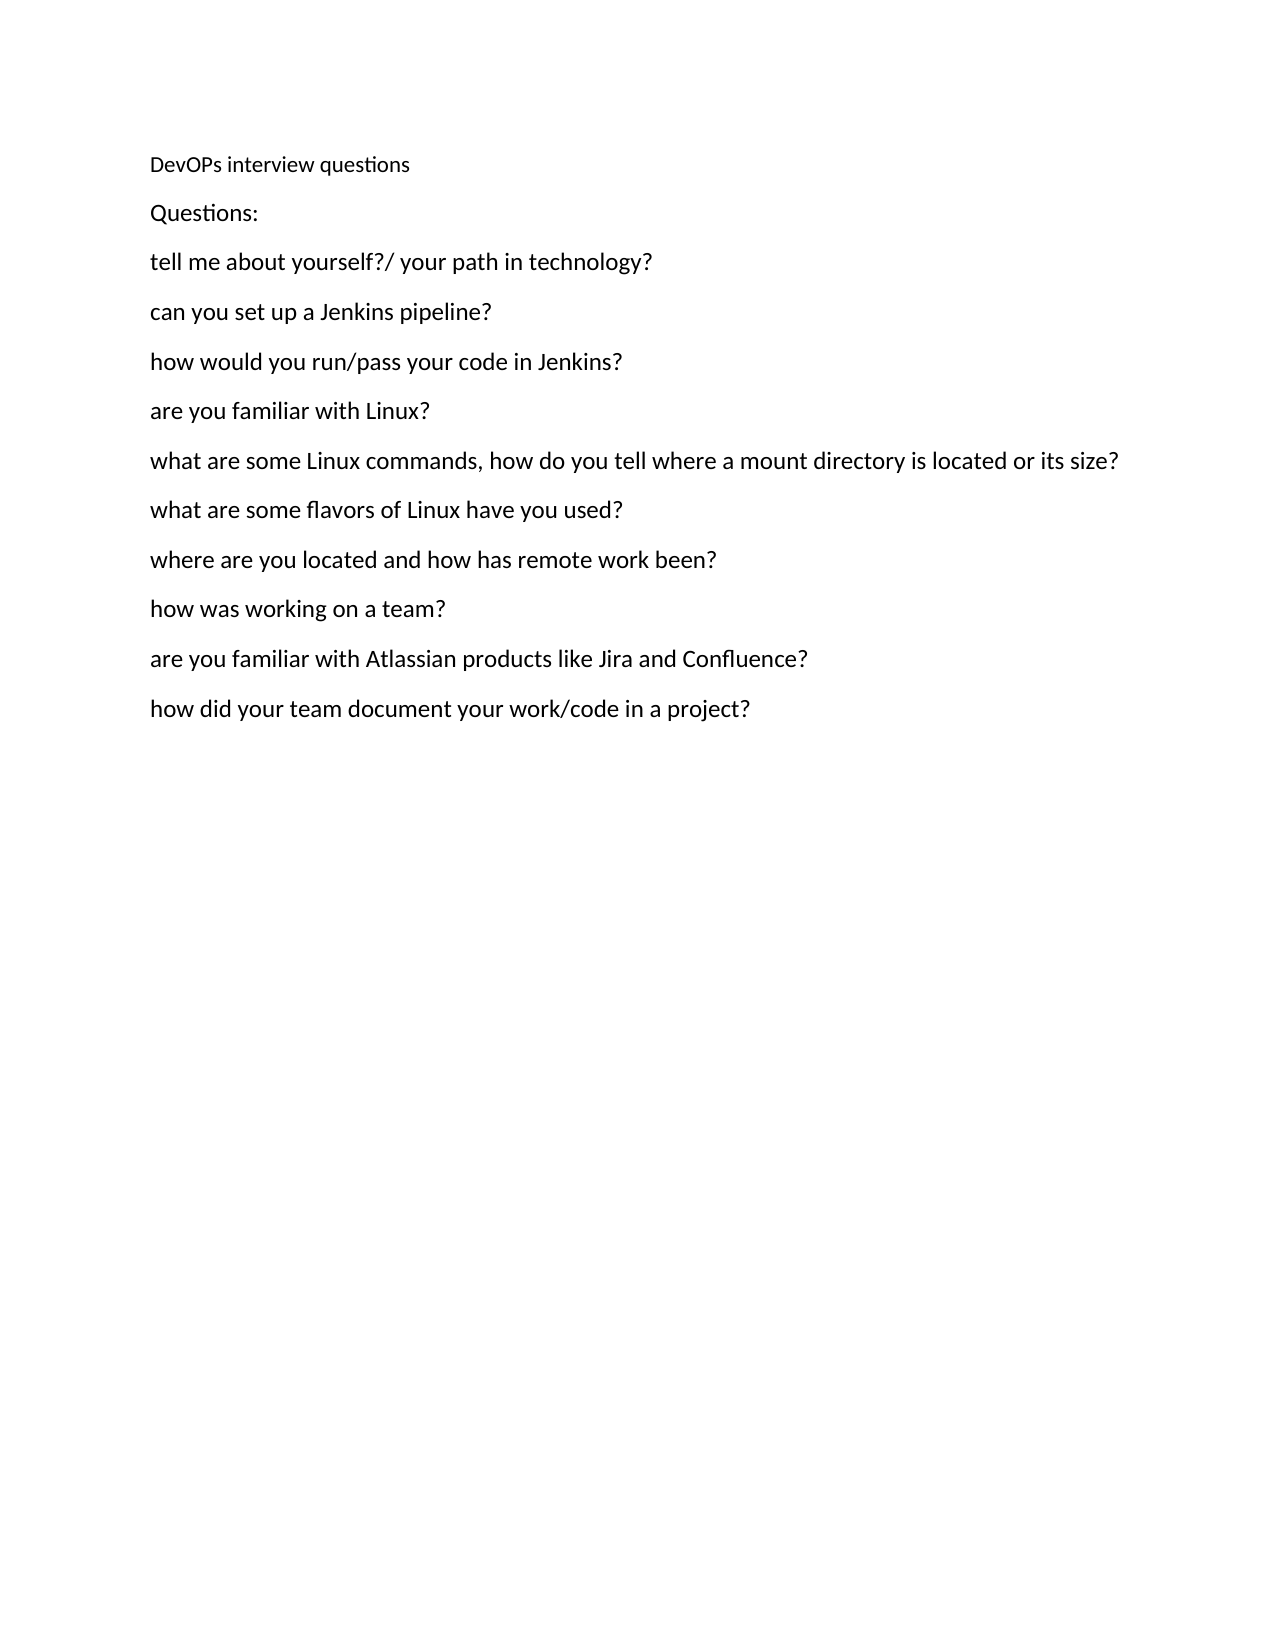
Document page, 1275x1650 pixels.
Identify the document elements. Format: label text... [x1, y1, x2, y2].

text how did your team document your work/code in a project? [150, 693, 1125, 723]
text how was working on a team? [150, 593, 1125, 624]
text tell me about yourself?/ your path in technology? [150, 246, 1125, 277]
text how would you run/pass your code in Jenkins? [150, 346, 1125, 376]
text are you familiar with Atlassian products like Jira and Confluence? [150, 643, 1125, 674]
text what are some Linux commands, how do you tell where a mount directory is located or its size? [150, 445, 1125, 475]
text DevOPs interview questions [150, 150, 1125, 178]
text can you set up a Jenkins pipeline? [150, 296, 1125, 327]
text where are you located and how has remote work been? [150, 544, 1125, 574]
text are you familiar with Linux? [150, 395, 1125, 426]
text what are some flavors of Linux have you used? [150, 494, 1125, 525]
text Questions: [150, 197, 1125, 227]
